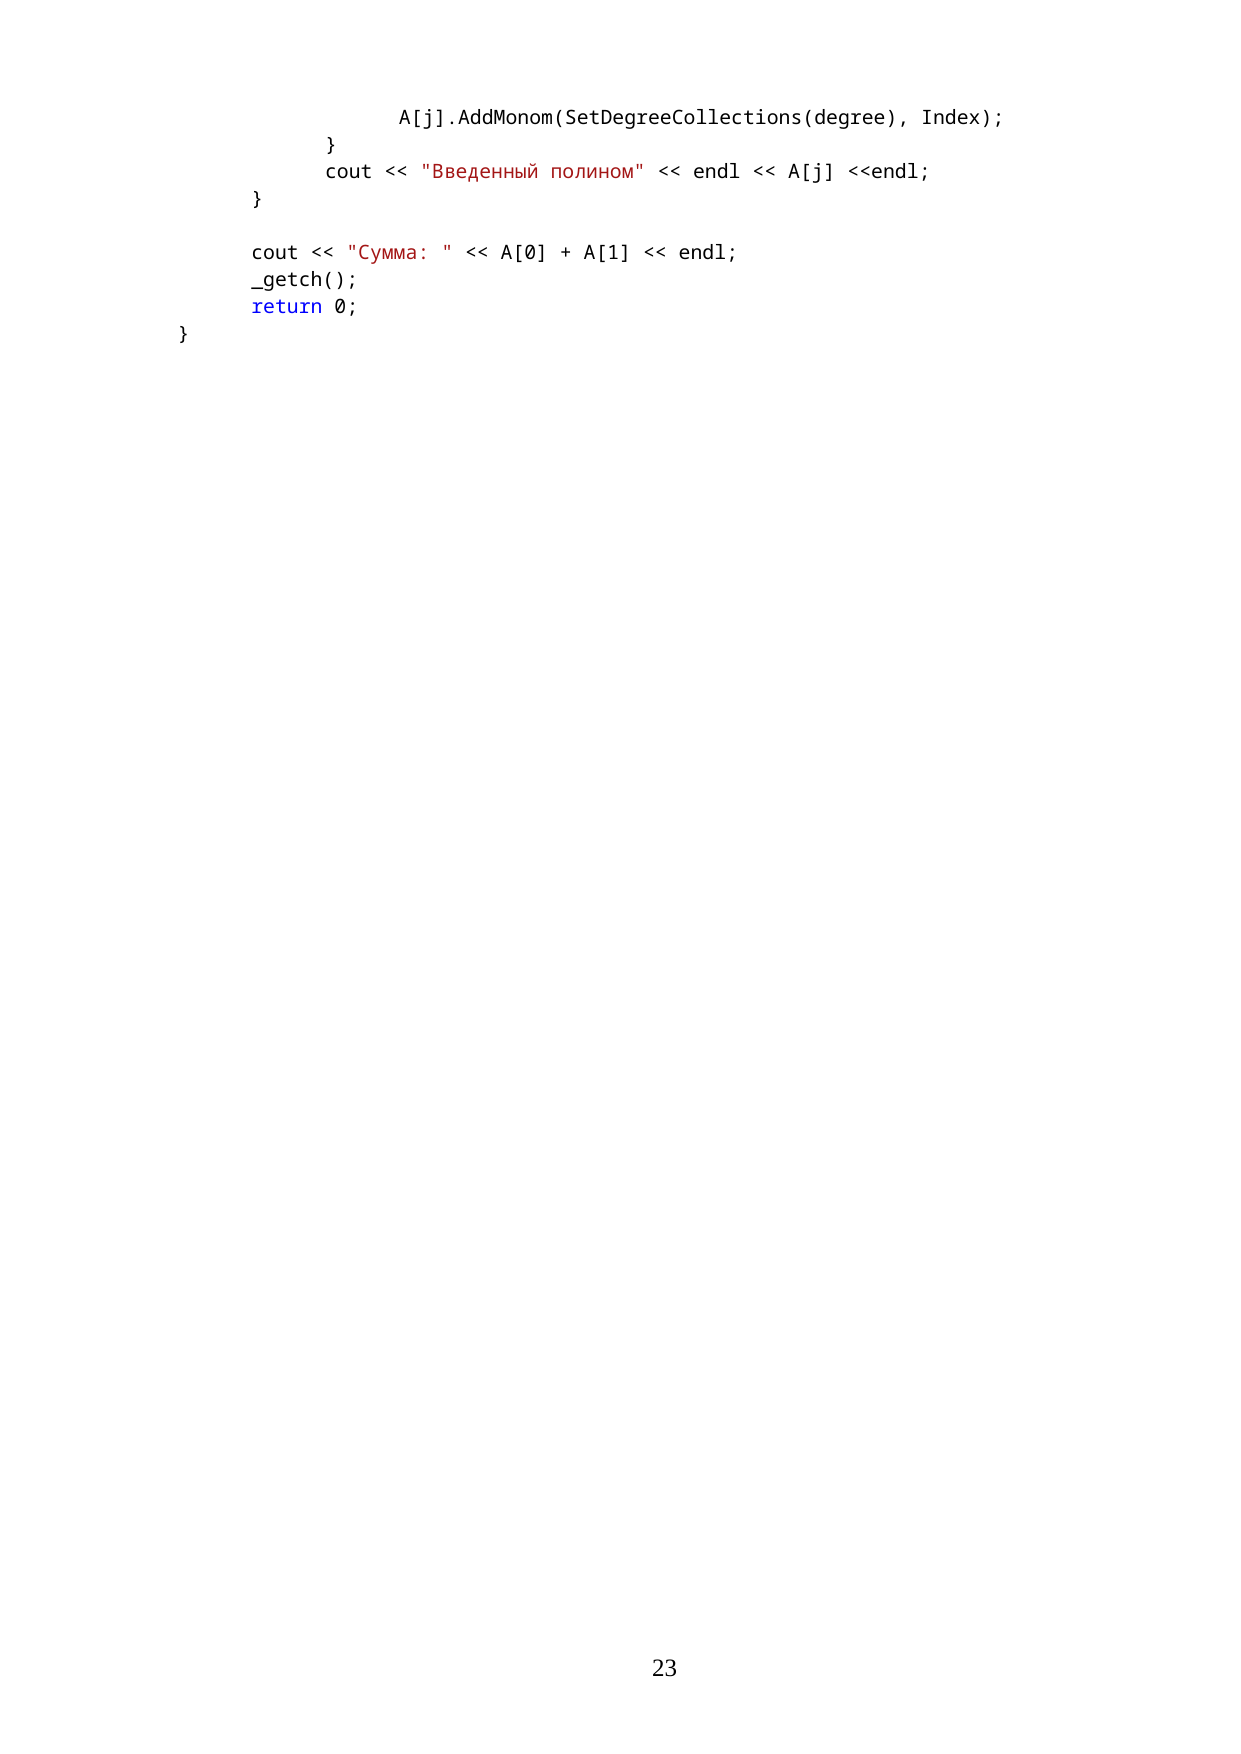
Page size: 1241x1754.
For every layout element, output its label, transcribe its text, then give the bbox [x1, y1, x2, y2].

text } [177, 319, 1152, 346]
text cout << "Введенный полином" << endl << A[j] <<endl; [177, 157, 1152, 184]
text return 0; [177, 292, 1152, 319]
text } [177, 130, 1152, 157]
text _getch(); [177, 265, 1152, 292]
text } [177, 184, 1152, 211]
text cout << "Сумма: " << A[0] + A[1] << endl; [177, 238, 1152, 265]
text A[j].AddMonom(SetDegreeCollections(degree), Index); [177, 103, 1152, 130]
